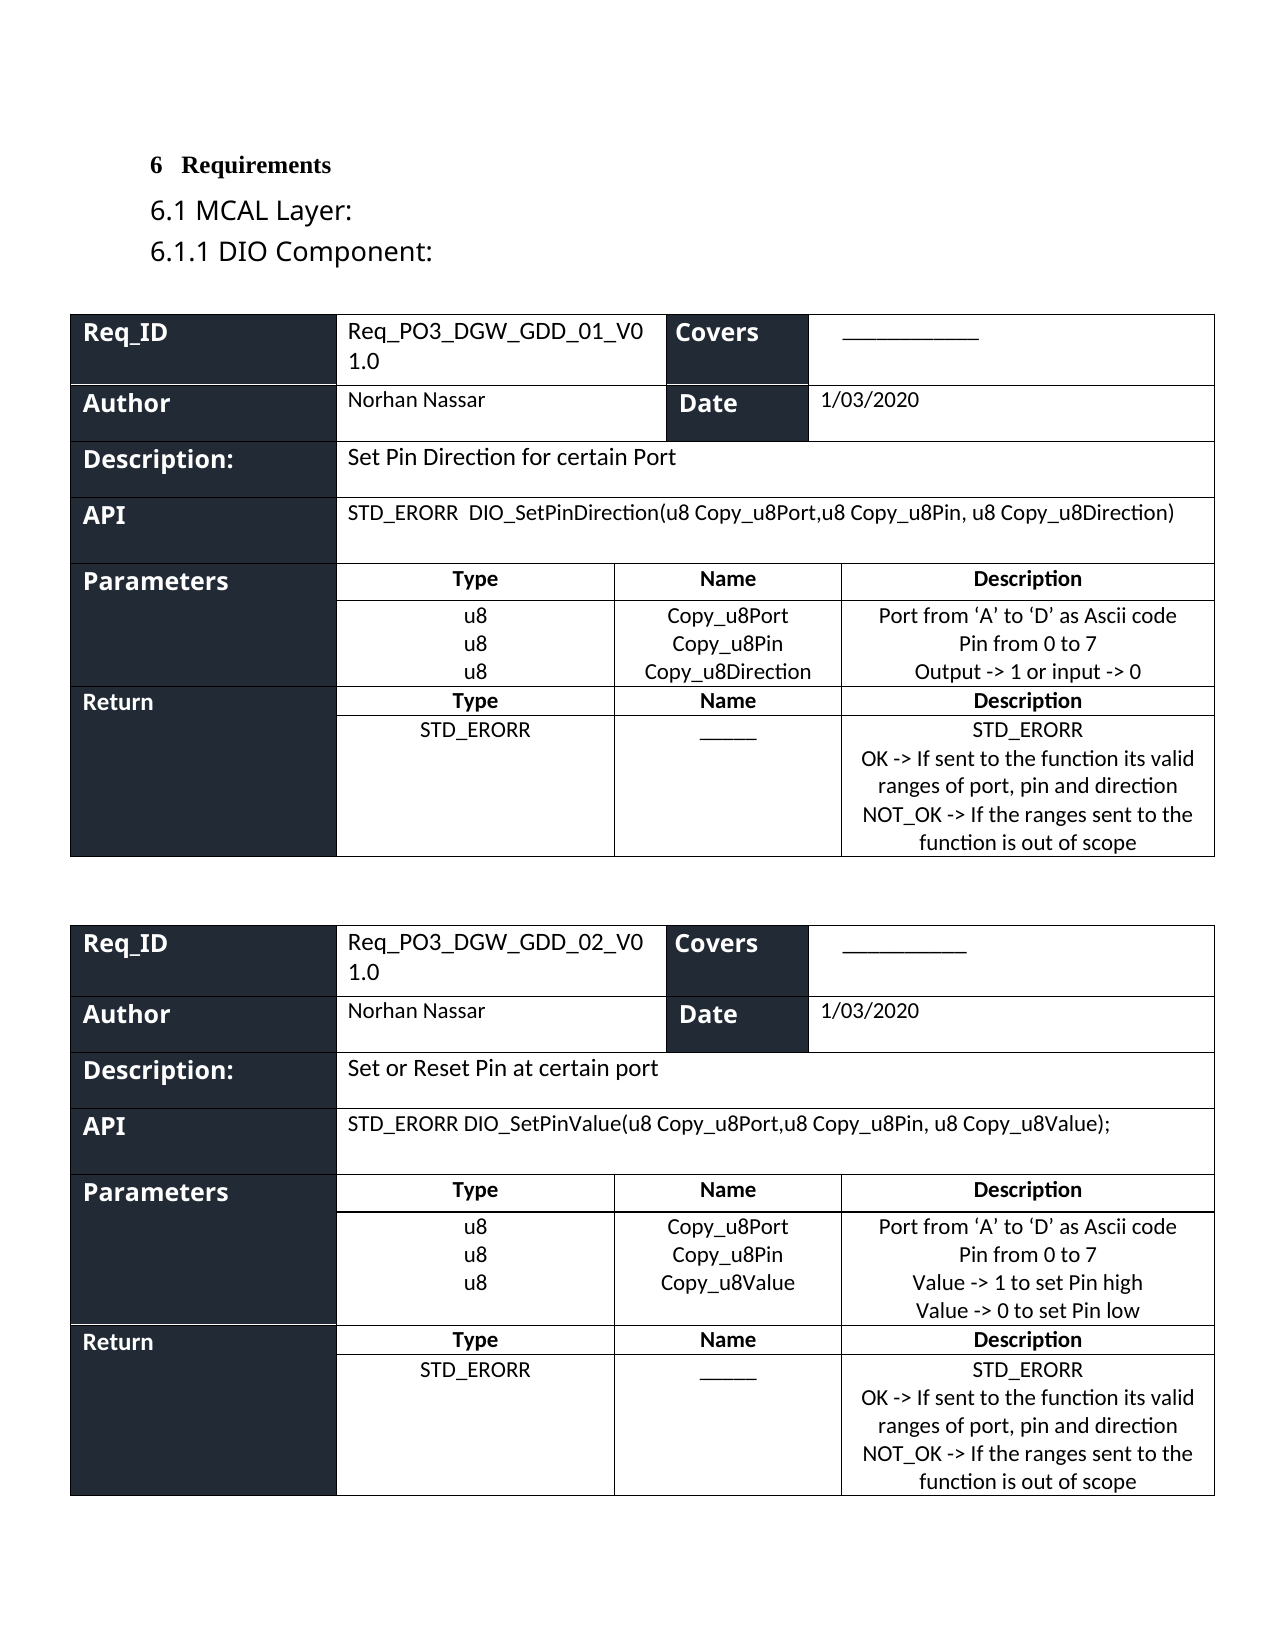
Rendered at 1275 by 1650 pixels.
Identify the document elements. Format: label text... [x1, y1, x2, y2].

table_cell 1/03/2020 [809, 997, 1214, 1052]
table_cell _____ [615, 716, 841, 856]
table_cell Norhan Nassar [337, 386, 666, 441]
table_cell Norhan Nassar [337, 997, 666, 1052]
table_header [809, 926, 841, 996]
table_cell u8 u8 u8 [337, 1213, 614, 1324]
table_header __________ [841, 926, 1214, 996]
table_header Req_PO3_DGW_GDD_02_V01.0 [337, 926, 666, 996]
table_cell Return [71, 687, 336, 856]
subtitle 6 Requirements [150, 150, 1125, 179]
table_header [809, 315, 841, 384]
table_cell Return [71, 1326, 336, 1495]
table_cell Description: [71, 442, 336, 497]
subtitle 6.1 MCAL Layer: [150, 191, 1125, 228]
table_cell Type [337, 564, 614, 600]
table_cell STD_ERORR DIO_SetPinDirection(u8 Copy_u8Port,u8 Copy_u8Pin, u8 Copy_u8Direction) [337, 498, 1214, 563]
table_cell Set or Reset Pin at certain port [337, 1053, 1214, 1108]
table_cell Date [667, 997, 808, 1052]
table_cell Name [615, 1175, 841, 1211]
table_cell STD_ERORR DIO_SetPinValue(u8 Copy_u8Port,u8 Copy_u8Pin, u8 Copy_u8Value); [337, 1109, 1214, 1174]
table_cell _____ [615, 1355, 841, 1495]
table_header ____________ [841, 315, 1214, 384]
table_header Req_ID [71, 315, 336, 384]
table_cell Author [71, 386, 336, 441]
table_cell Description [842, 564, 1214, 600]
table_cell STD_ERORR OK -> If sent to the function its valid ranges of port, pin and direction NOT_OK -> If the ranges sent to the function is out of scope [842, 1355, 1214, 1495]
table_cell Description [842, 1175, 1214, 1211]
table_cell Name [615, 1326, 841, 1354]
table_cell 1/03/2020 [809, 386, 1214, 441]
table_cell Description: [71, 1053, 336, 1108]
table_header Covers [667, 315, 808, 384]
table_cell Parameters [71, 1175, 336, 1324]
table_cell STD_ERORR [337, 716, 614, 856]
table_cell STD_ERORR [337, 1355, 614, 1495]
table_header Covers [667, 926, 808, 996]
subtitle 6.1.1 DIO Component: [150, 232, 1125, 269]
table_cell Author [71, 997, 336, 1052]
table_cell Parameters [71, 564, 336, 686]
table_cell Name [615, 564, 841, 600]
table_cell Description [842, 1326, 1214, 1354]
table_cell API [71, 1109, 336, 1174]
table_cell Set Pin Direction for certain Port [337, 442, 1214, 497]
table_cell Type [337, 1326, 614, 1354]
table_cell u8 u8 u8 [337, 601, 614, 686]
table_header Req_ID [71, 926, 336, 996]
table_cell Date [667, 386, 808, 441]
table_cell Port from ‘A’ to ‘D’ as Ascii code Pin from 0 to 7 Value -> 1 to set Pin high Value -> 0 to set Pin low [842, 1213, 1214, 1324]
table_cell Type [337, 1175, 614, 1211]
table_cell Description [842, 687, 1214, 714]
table_cell Name [615, 687, 841, 714]
table_cell Copy_u8Port Copy_u8Pin Copy_u8Value [615, 1213, 841, 1324]
table_cell API [71, 498, 336, 563]
table_header Req_PO3_DGW_GDD_01_V01.0 [337, 315, 666, 384]
table_cell STD_ERORR OK -> If sent to the function its valid ranges of port, pin and direction NOT_OK -> If the ranges sent to the function is out of scope [842, 716, 1214, 856]
table_cell Type [337, 687, 614, 714]
table_cell Port from ‘A’ to ‘D’ as Ascii code Pin from 0 to 7 Output -> 1 or input -> 0 [842, 601, 1214, 686]
table_cell Copy_u8Port Copy_u8Pin Copy_u8Direction [615, 601, 841, 686]
